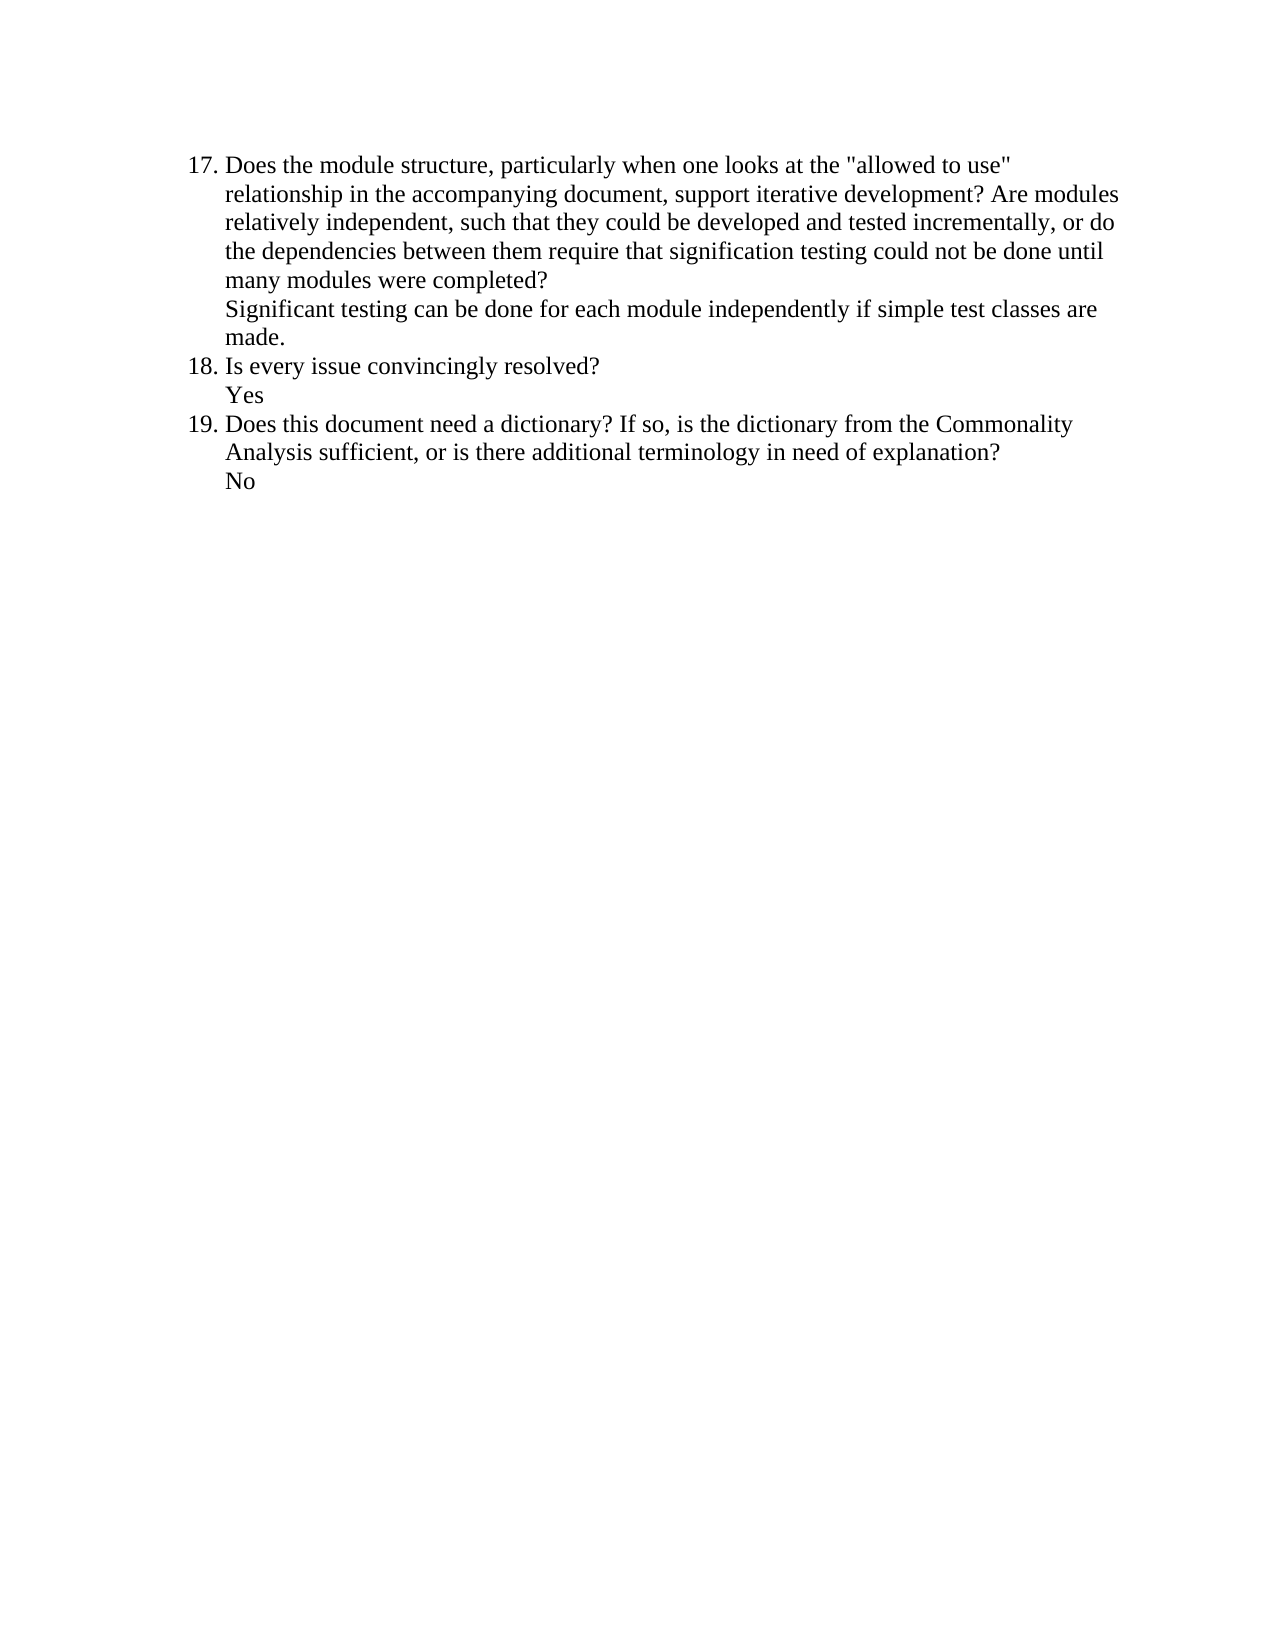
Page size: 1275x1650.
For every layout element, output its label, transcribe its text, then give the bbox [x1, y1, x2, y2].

text Significant testing can be done for each module independently if simple test classes are made. [225, 294, 1125, 351]
list Is every issue convincingly resolved? [187, 351, 1125, 380]
list Does this document need a dictionary? If so, is the dictionary from the Commonality Analysis sufficient, or is there additional terminology in need of explanation? [187, 409, 1125, 466]
text Yes [225, 380, 1125, 409]
list Does the module structure, particularly when one looks at the "allowed to use" relationship in the accompanying document, support iterative development? Are modules relatively independent, such that they could be developed and tested incrementally, or do the dependencies between them require that signification testing could not be done until many modules were completed? [187, 150, 1125, 294]
text No [225, 466, 1125, 495]
